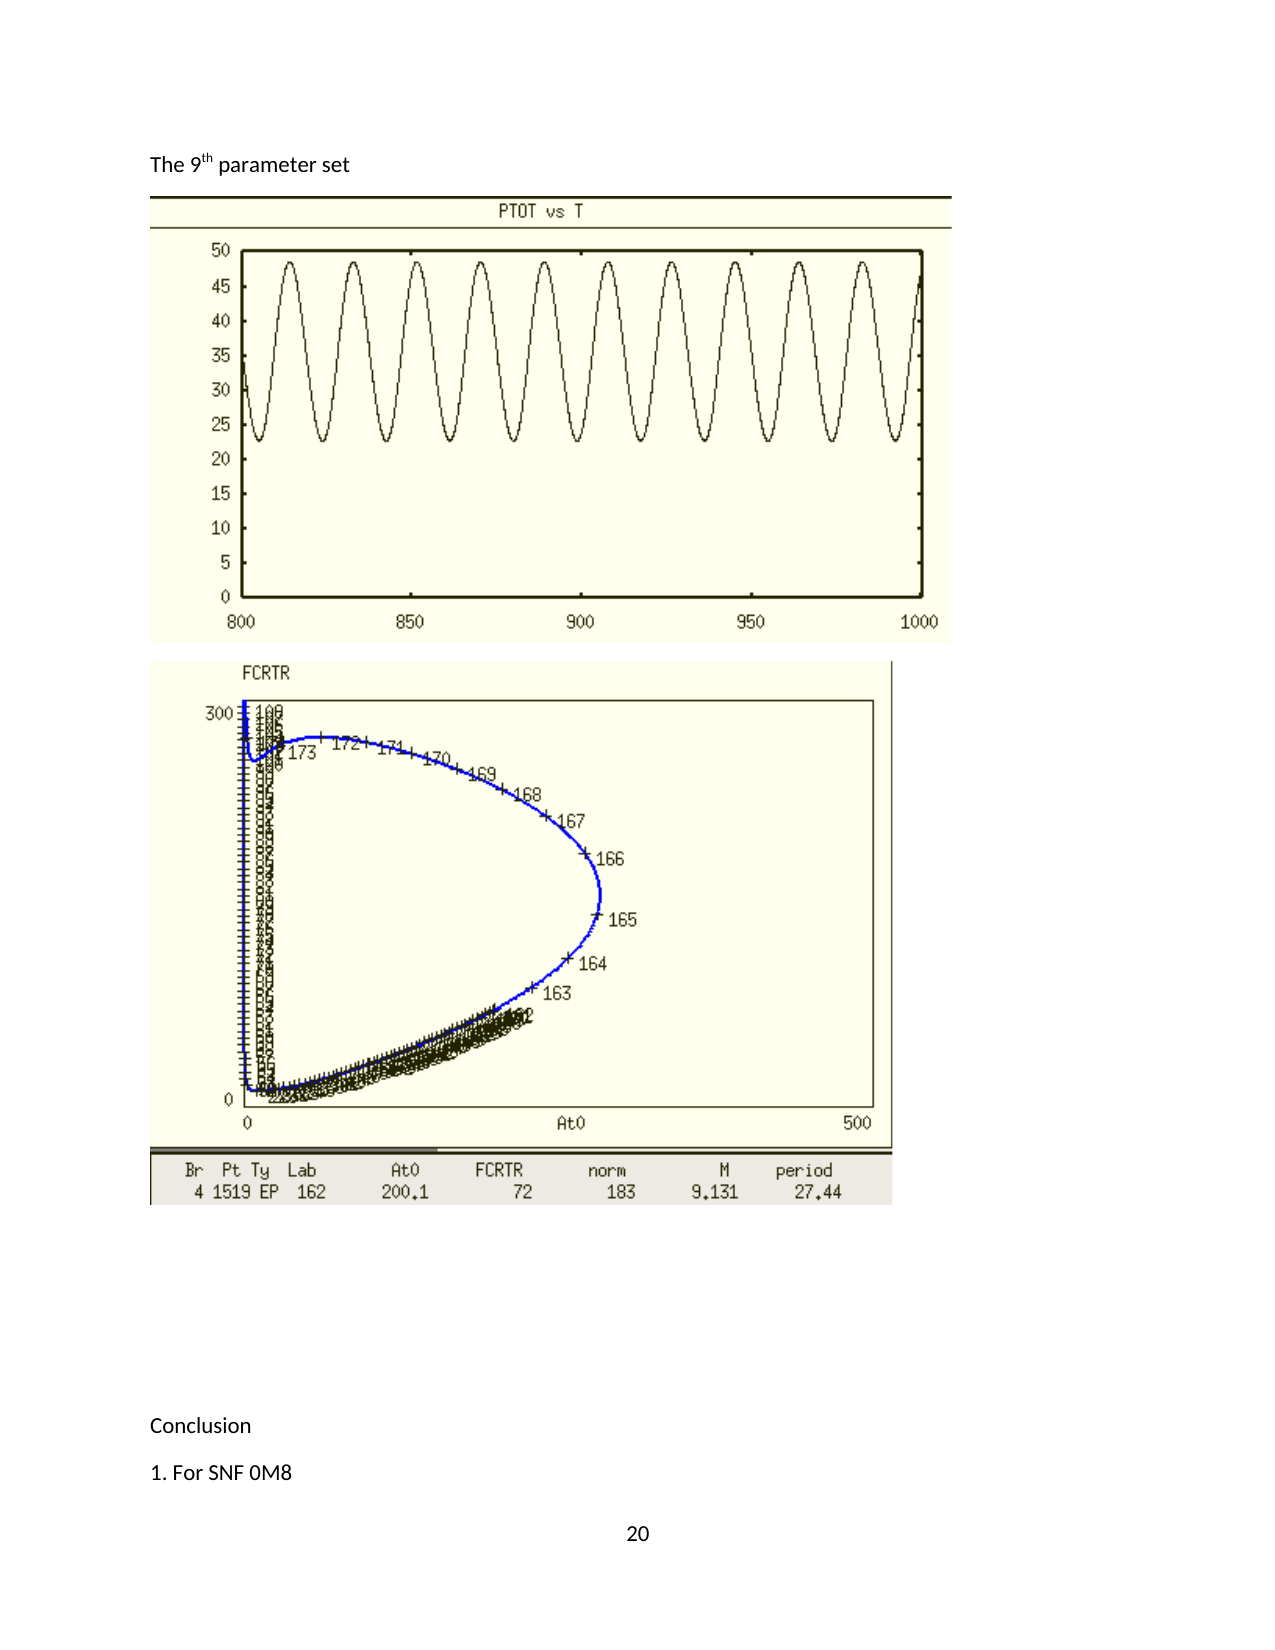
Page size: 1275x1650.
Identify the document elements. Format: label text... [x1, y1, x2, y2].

text Conclusion [150, 1411, 1125, 1439]
picture [150, 196, 952, 643]
text The 9th parameter set [150, 150, 1125, 178]
picture [150, 661, 893, 1205]
text 1. For SNF 0M8 [150, 1458, 1125, 1486]
